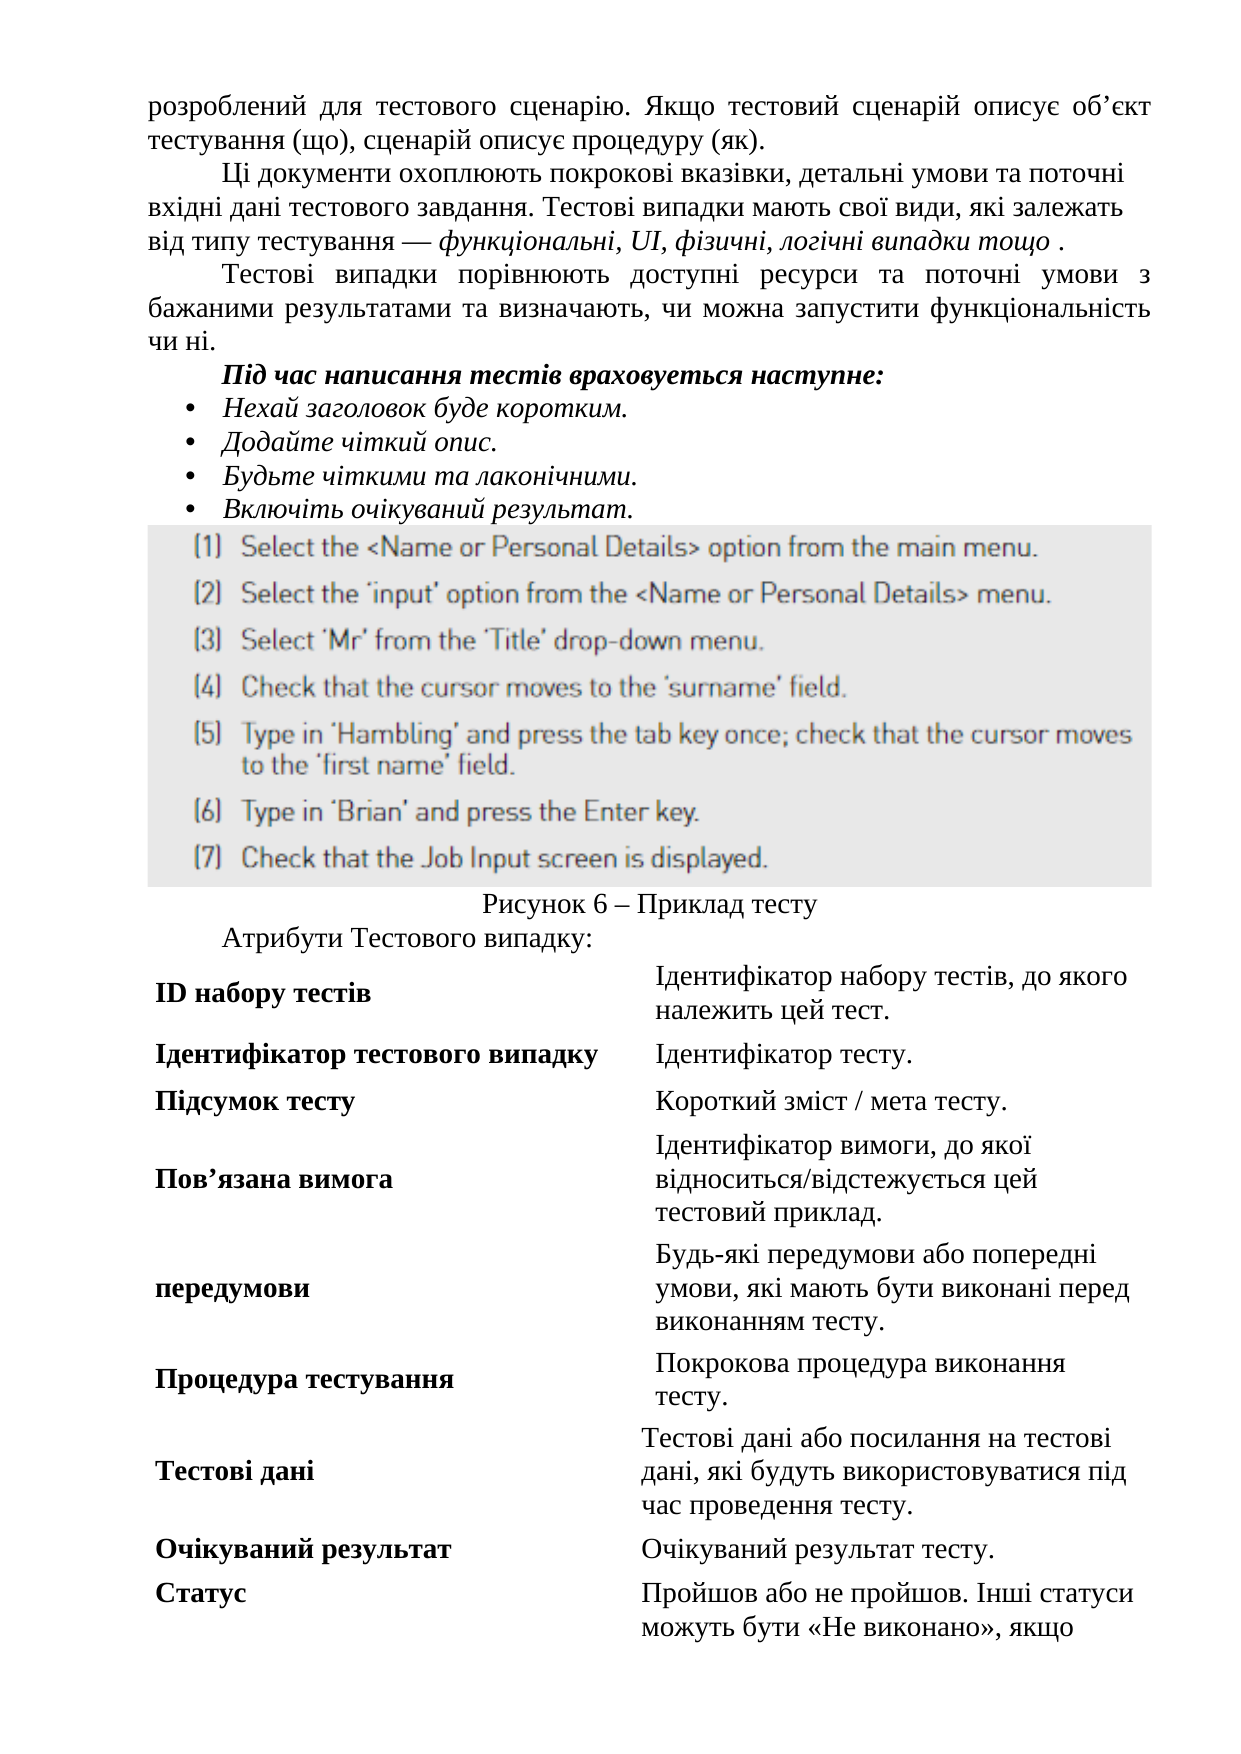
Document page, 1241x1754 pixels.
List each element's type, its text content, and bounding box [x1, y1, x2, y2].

picture [147, 525, 1152, 887]
table_cell Тестові дані або посилання на тестові дані, які будуть використовуватися під час проведення тесту. [636, 1417, 1151, 1524]
list Додайте чіткий опис. [185, 424, 1152, 458]
table_cell Очікуваний результат [149, 1525, 634, 1571]
text Атрибути Тестового випадку: [148, 920, 1152, 954]
table_cell Статус [149, 1572, 634, 1646]
table_cell Будь-які передумови або попередні умови, які мають бути виконані перед виконанням тесту. [636, 1233, 1151, 1340]
text Рисунок 6 – Приклад тесту [148, 887, 1152, 920]
table_cell Короткий зміст / мета тесту. [636, 1077, 1151, 1123]
table_cell Пов’язана вимога [149, 1124, 634, 1231]
list Будьте чіткими та лаконічними. [185, 458, 1152, 491]
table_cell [636, 1572, 1151, 1646]
table_header Ідентифікатор набору тестів, до якого належить цей тест. [636, 955, 1151, 1029]
table_cell Очікуваний результат тесту. [636, 1525, 1151, 1571]
table_cell передумови [149, 1233, 634, 1340]
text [148, 88, 1152, 156]
list Нехай заголовок буде коротким. [185, 390, 1152, 424]
text Ці документи охоплюють покрокові вказівки, детальні умови та поточні вхідні дані тестового завдання. Тестові випадки мають свої види, які залежать від типу тестування — функціональні, UI, фізичні, логічні випадки тощо . [148, 156, 1152, 256]
text Тестові випадки порівнюють доступні ресурси та поточні умови з бажаними результатами та визначають, чи можна запустити функціональність чи ні. [148, 256, 1152, 357]
table_cell Тестові дані [149, 1417, 634, 1524]
text Під час написання тестів враховуеться наступне: [148, 357, 1152, 390]
table_cell Ідентифікатор тесту. [636, 1030, 1151, 1076]
table_header ID набору тестів [149, 955, 634, 1029]
table_cell Ідентифікатор тестового випадку [149, 1030, 634, 1076]
table_cell Ідентифікатор вимоги, до якої відноситься/відстежується цей тестовий приклад. [636, 1124, 1151, 1231]
table_cell Покрокова процедура виконання тесту. [636, 1342, 1151, 1415]
list Включіть очікуваний результат. [185, 491, 1152, 525]
table_cell Процедура тестування [149, 1342, 634, 1415]
table_cell Підсумок тесту [149, 1077, 634, 1123]
